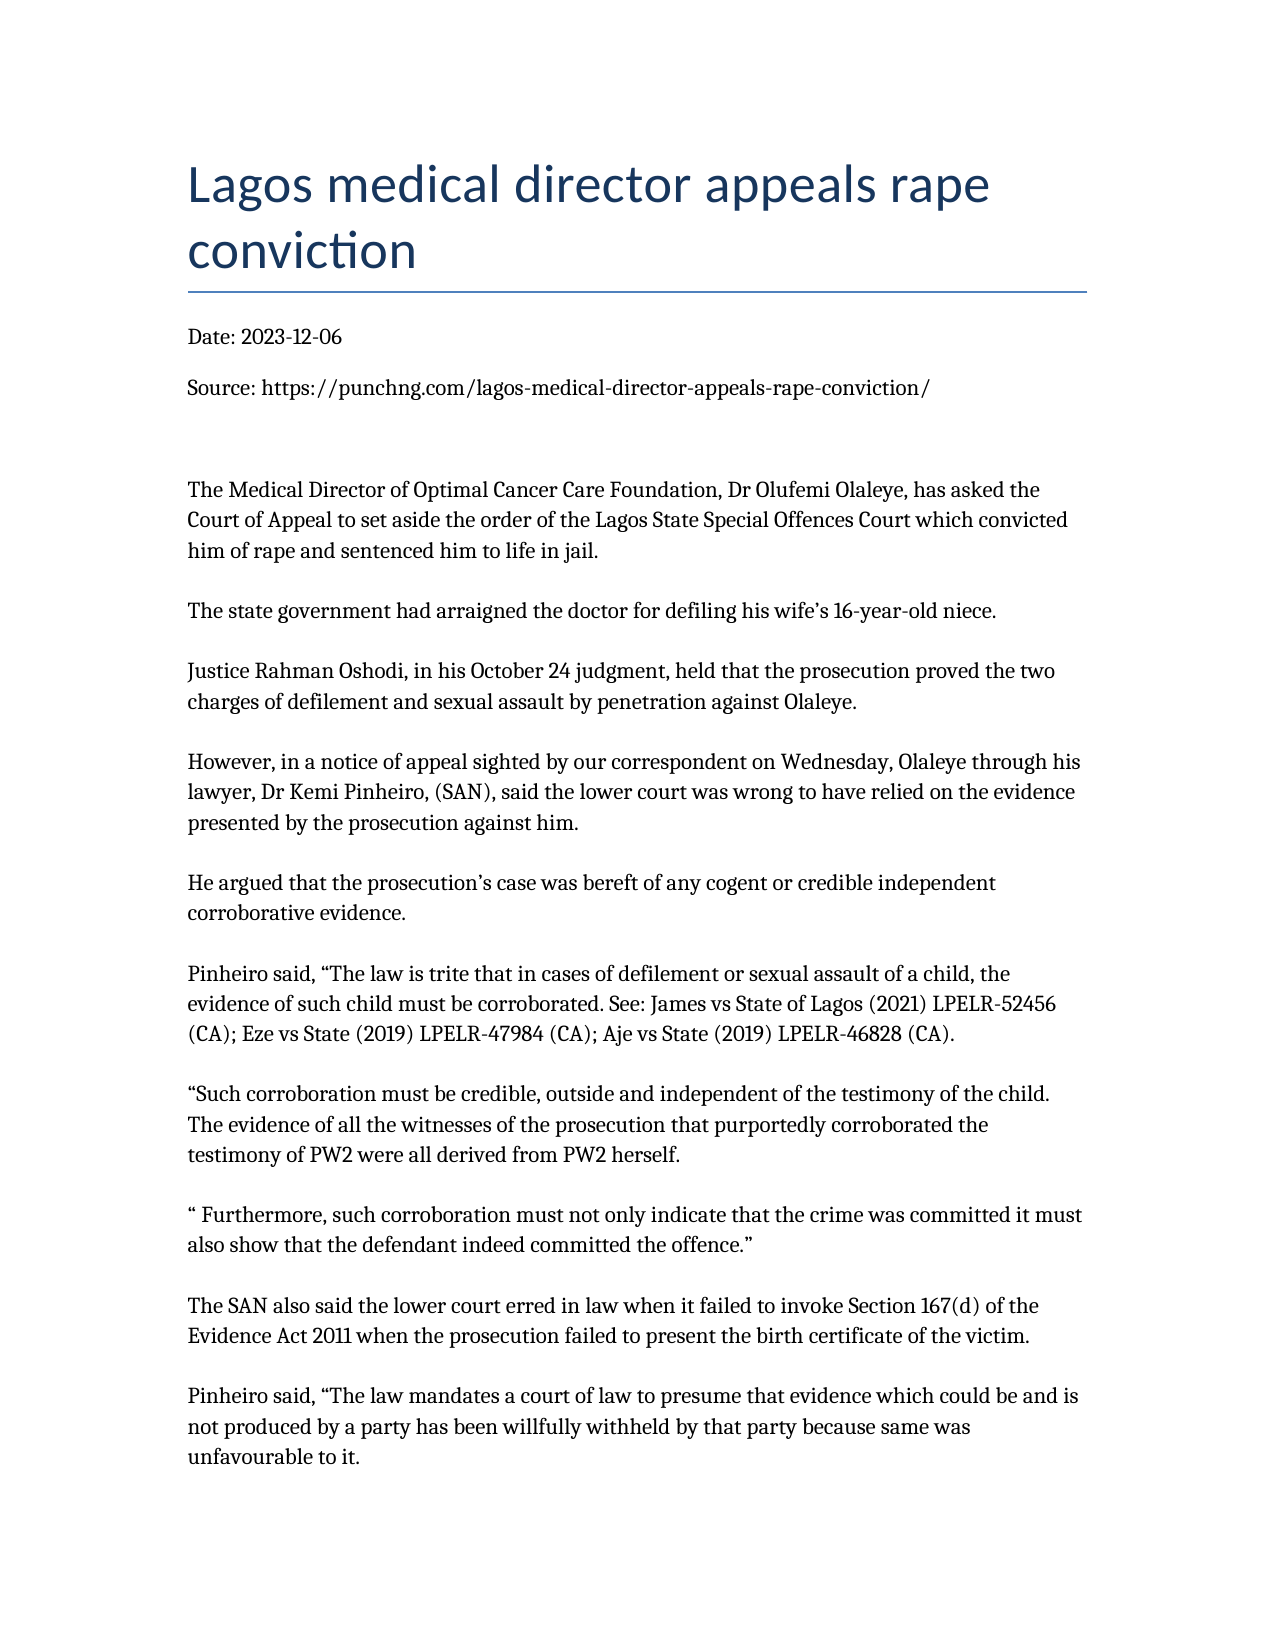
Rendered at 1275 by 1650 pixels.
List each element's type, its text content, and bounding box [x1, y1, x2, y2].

text Source: https://punchng.com/lagos-medical-director-appeals-rape-conviction/ [187, 375, 1087, 401]
title Lagos medical director appeals rape conviction [187, 150, 1087, 293]
text Date: 2023-12-06 [187, 324, 1087, 350]
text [187, 477, 1087, 1470]
